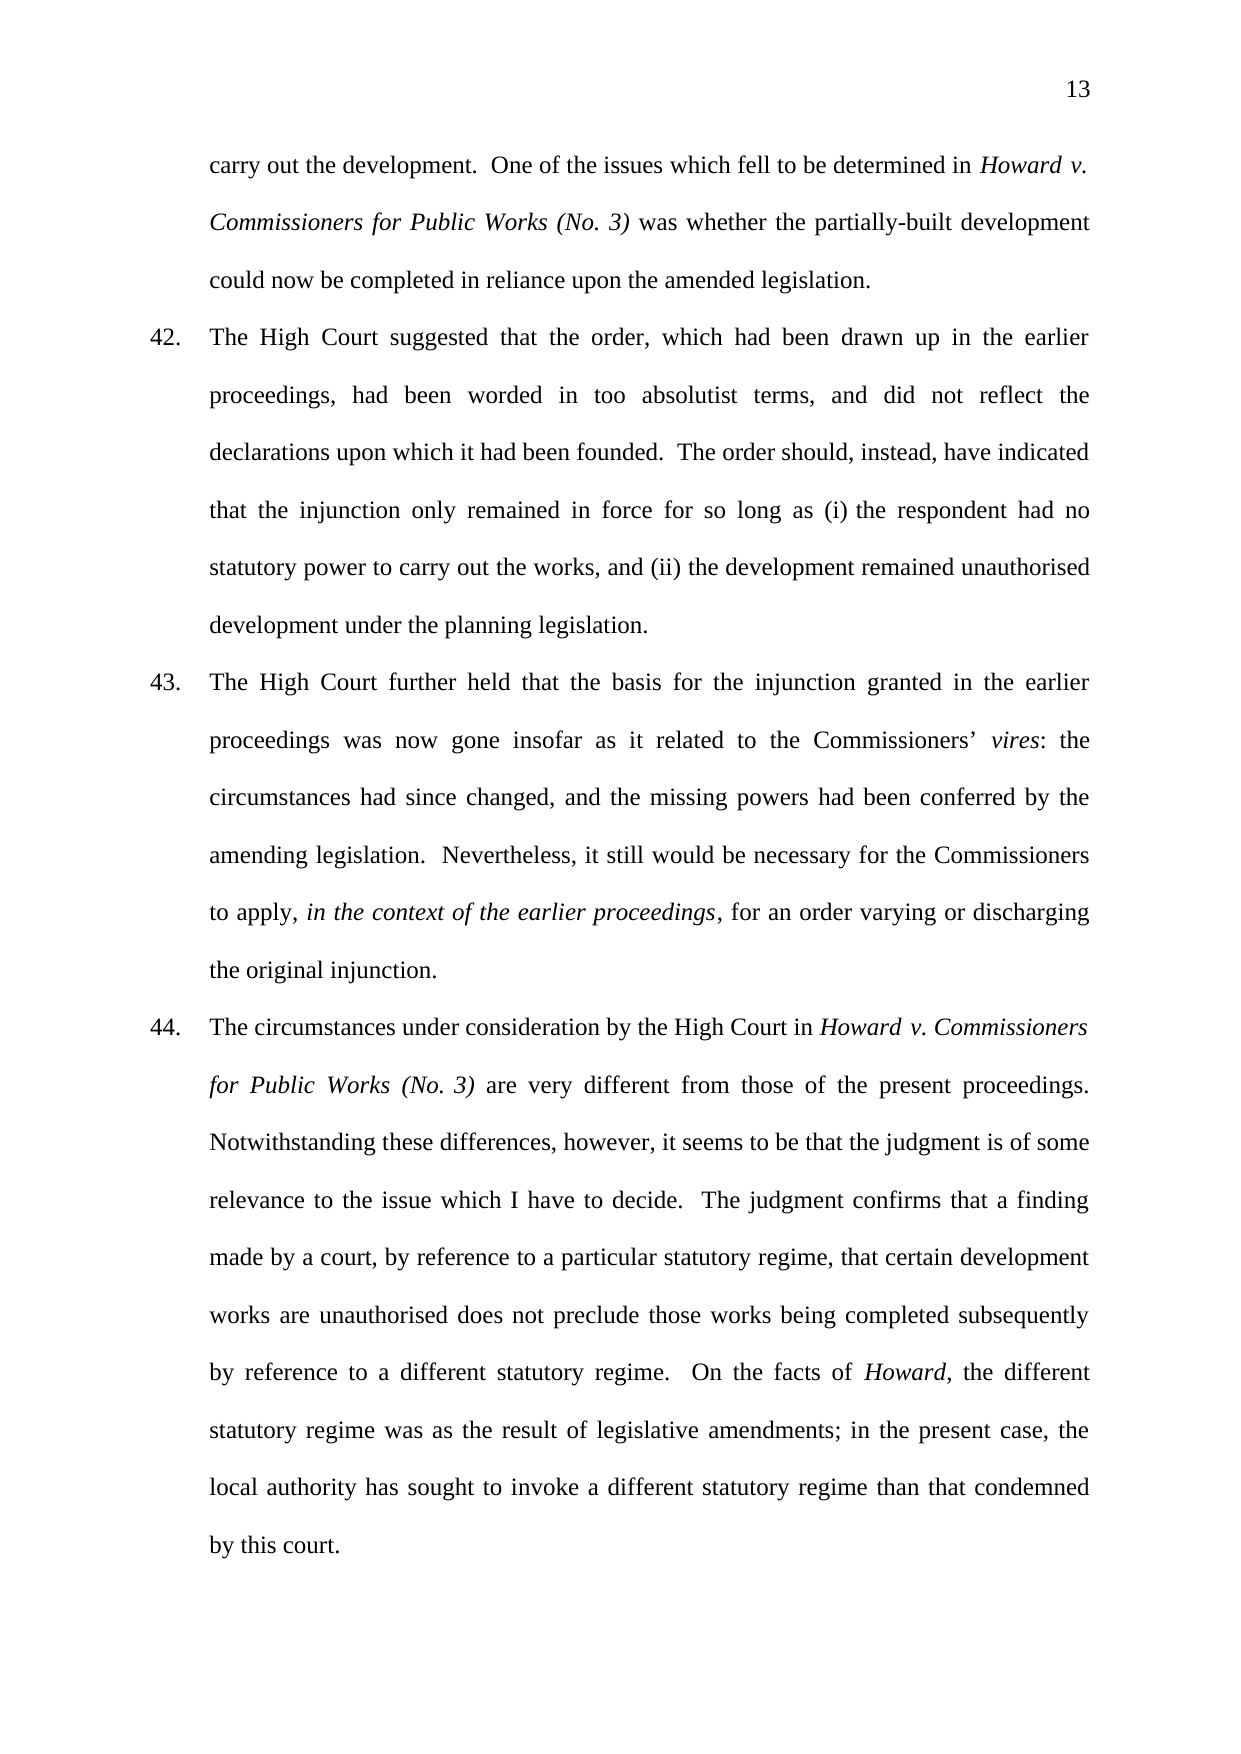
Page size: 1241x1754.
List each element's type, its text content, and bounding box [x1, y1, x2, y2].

text The circumstances under consideration by the High Court in Howard v. Commissioners for Public Works (No. 3) are very different from those of the present proceedings. Notwithstanding these differences, however, it seems to be that the judgment is of some relevance to the issue which I have to decide. The judgment confirms that a finding made by a court, by reference to a particular statutory regime, that certain development works are unauthorised does not preclude those works being completed subsequently by reference to a different statutory regime. On the facts of Howard, the different statutory regime was as the result of legislative amendments; in the present case, the local authority has sought to invoke a different statutory regime than that condemned by this court. [150, 1012, 1090, 1559]
text The High Court further held that the basis for the injunction granted in the earlier proceedings was now gone insofar as it related to the Commissioners’ vires: the circumstances had since changed, and the missing powers had been conferred by the amending legislation. Nevertheless, it still would be necessary for the Commissioners to apply, in the context of the earlier proceedings, for an order varying or discharging the original injunction. [150, 667, 1090, 984]
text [150, 150, 1090, 294]
text The High Court suggested that the order, which had been drawn up in the earlier proceedings, had been worded in too absolutist terms, and did not reflect the declarations upon which it had been founded. The order should, instead, have indicated that the injunction only remained in force for so long as (i) the respondent had no statutory power to carry out the works, and (ii) the development remained unauthorised development under the planning legislation. [150, 322, 1090, 639]
